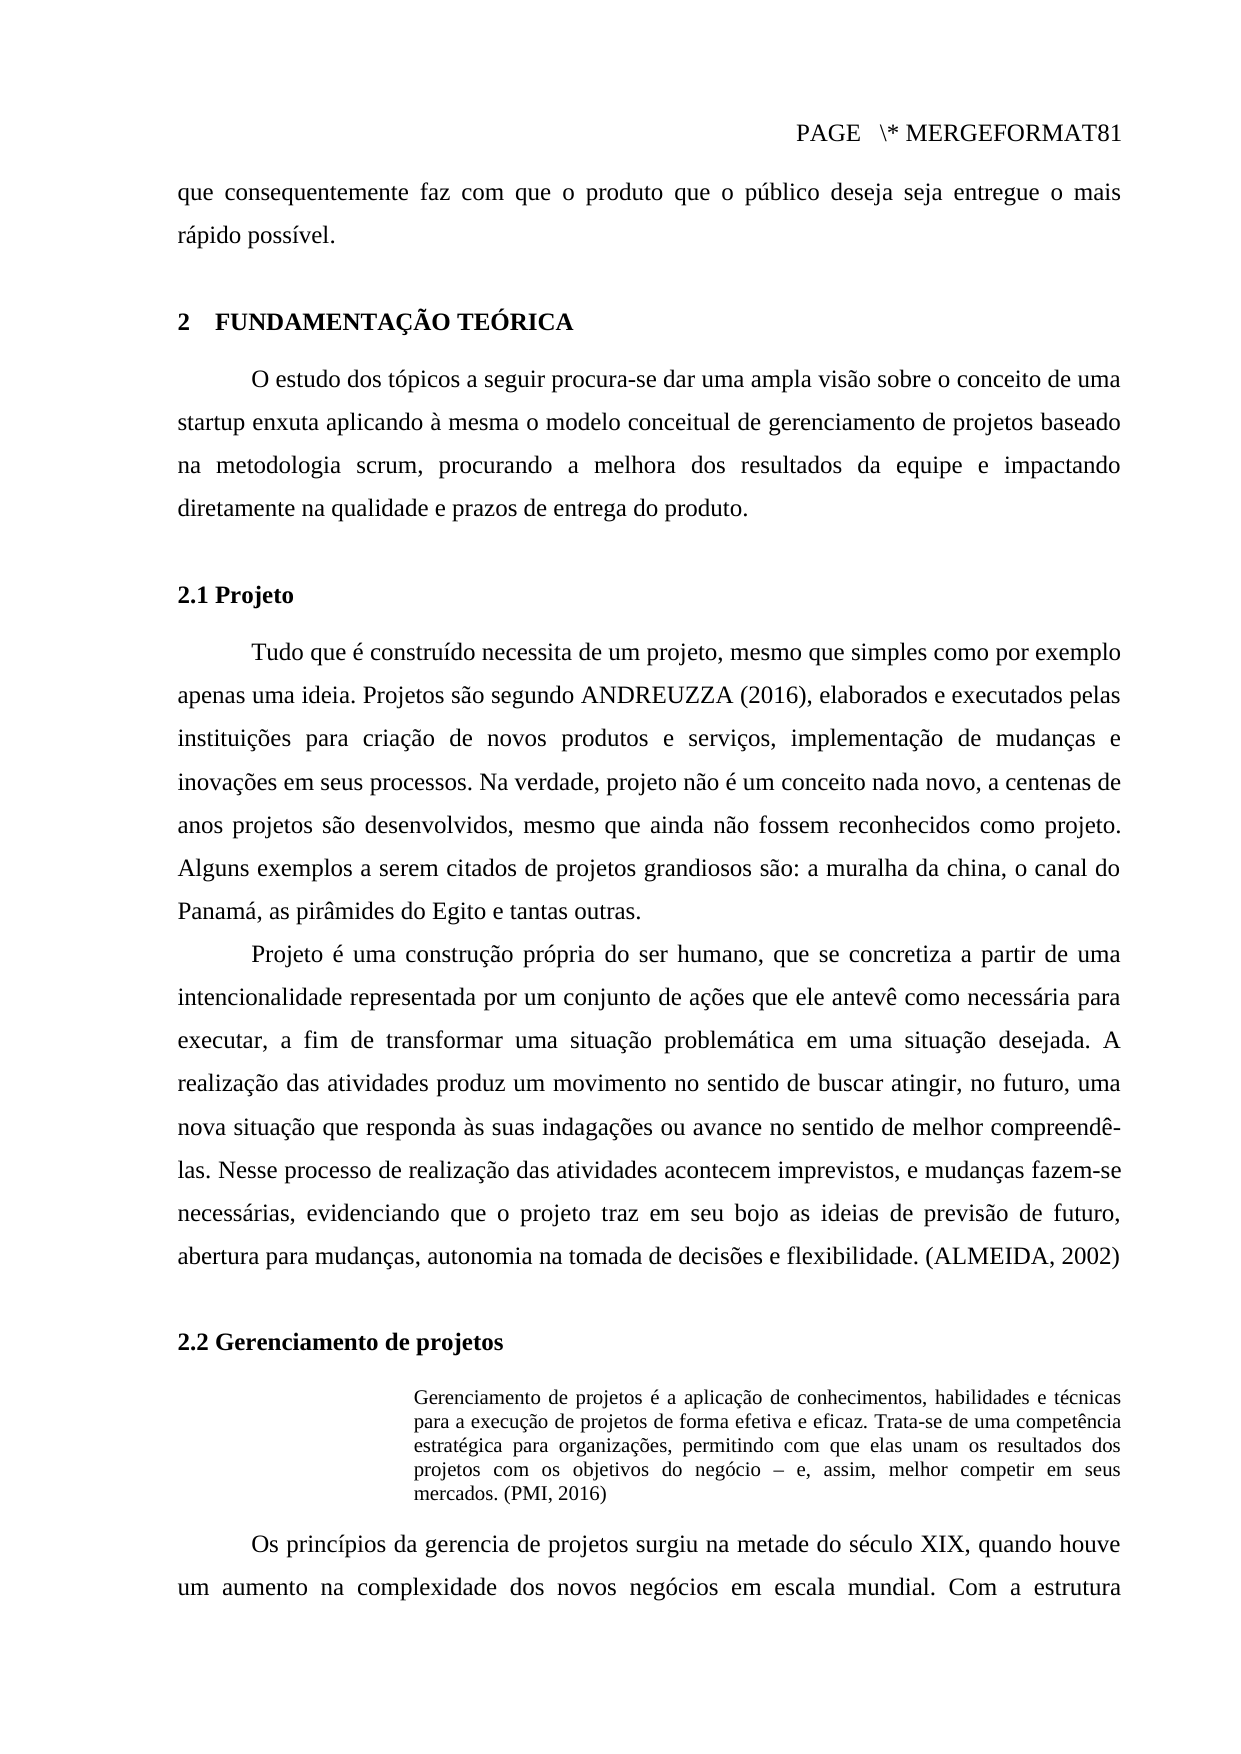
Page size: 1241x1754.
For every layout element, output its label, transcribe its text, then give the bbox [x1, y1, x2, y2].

subtitle Gerenciamento de projetos [177, 1327, 1122, 1356]
text Projeto é uma construção própria do ser humano, que se concretiza a partir de uma intencionalidade representada por um conjunto de ações que ele antevê como necessária para executar, a fim de transformar uma situação problemática em uma situação desejada. A realização das atividades produz um movimento no sentido de buscar atingir, no futuro, uma nova situação que responda às suas indagações ou avance no sentido de melhor compreendê-las. Nesse processo de realização das atividades acontecem imprevistos, e mudanças fazem-se necessárias, evidenciando que o projeto traz em seu bojo as ideias de previsão de futuro, abertura para mudanças, autonomia na tomada de decisões e flexibilidade. (ALMEIDA, 2002) [177, 939, 1122, 1270]
text Tudo que é construído necessita de um projeto, mesmo que simples como por exemplo apenas uma ideia. Projetos são segundo ANDREUZZA (2016), elaborados e executados pelas instituições para criação de novos produtos e serviços, implementação de mudanças e inovações em seus processos. Na verdade, projeto não é um conceito nada novo, a centenas de anos projetos são desenvolvidos, mesmo que ainda não fossem reconhecidos como projeto. Alguns exemplos a serem citados de projetos grandiosos são: a muralha da china, o canal do Panamá, as pirâmides do Egito e tantas outras. [177, 637, 1122, 925]
text O estudo dos tópicos a seguir procura-se dar uma ampla visão sobre o conceito de uma startup enxuta aplicando à mesma o modelo conceitual de gerenciamento de projetos baseado na metodologia scrum, procurando a melhora dos resultados da equipe e impactando diretamente na qualidade e prazos de entrega do produto. [177, 364, 1122, 522]
text Gerenciamento de projetos é a aplicação de conhecimentos, habilidades e técnicas para a execução de projetos de forma efetiva e eficaz. Trata-se de uma competência estratégica para organizações, permitindo com que elas unam os resultados dos projetos com os objetivos do negócio – e, assim, melhor competir em seus mercados. (PMI, 2016) [413, 1385, 1122, 1505]
subtitle FUNDAMENTAÇÃO TEÓRICA [177, 307, 1122, 335]
subtitle Projeto [177, 580, 1122, 608]
